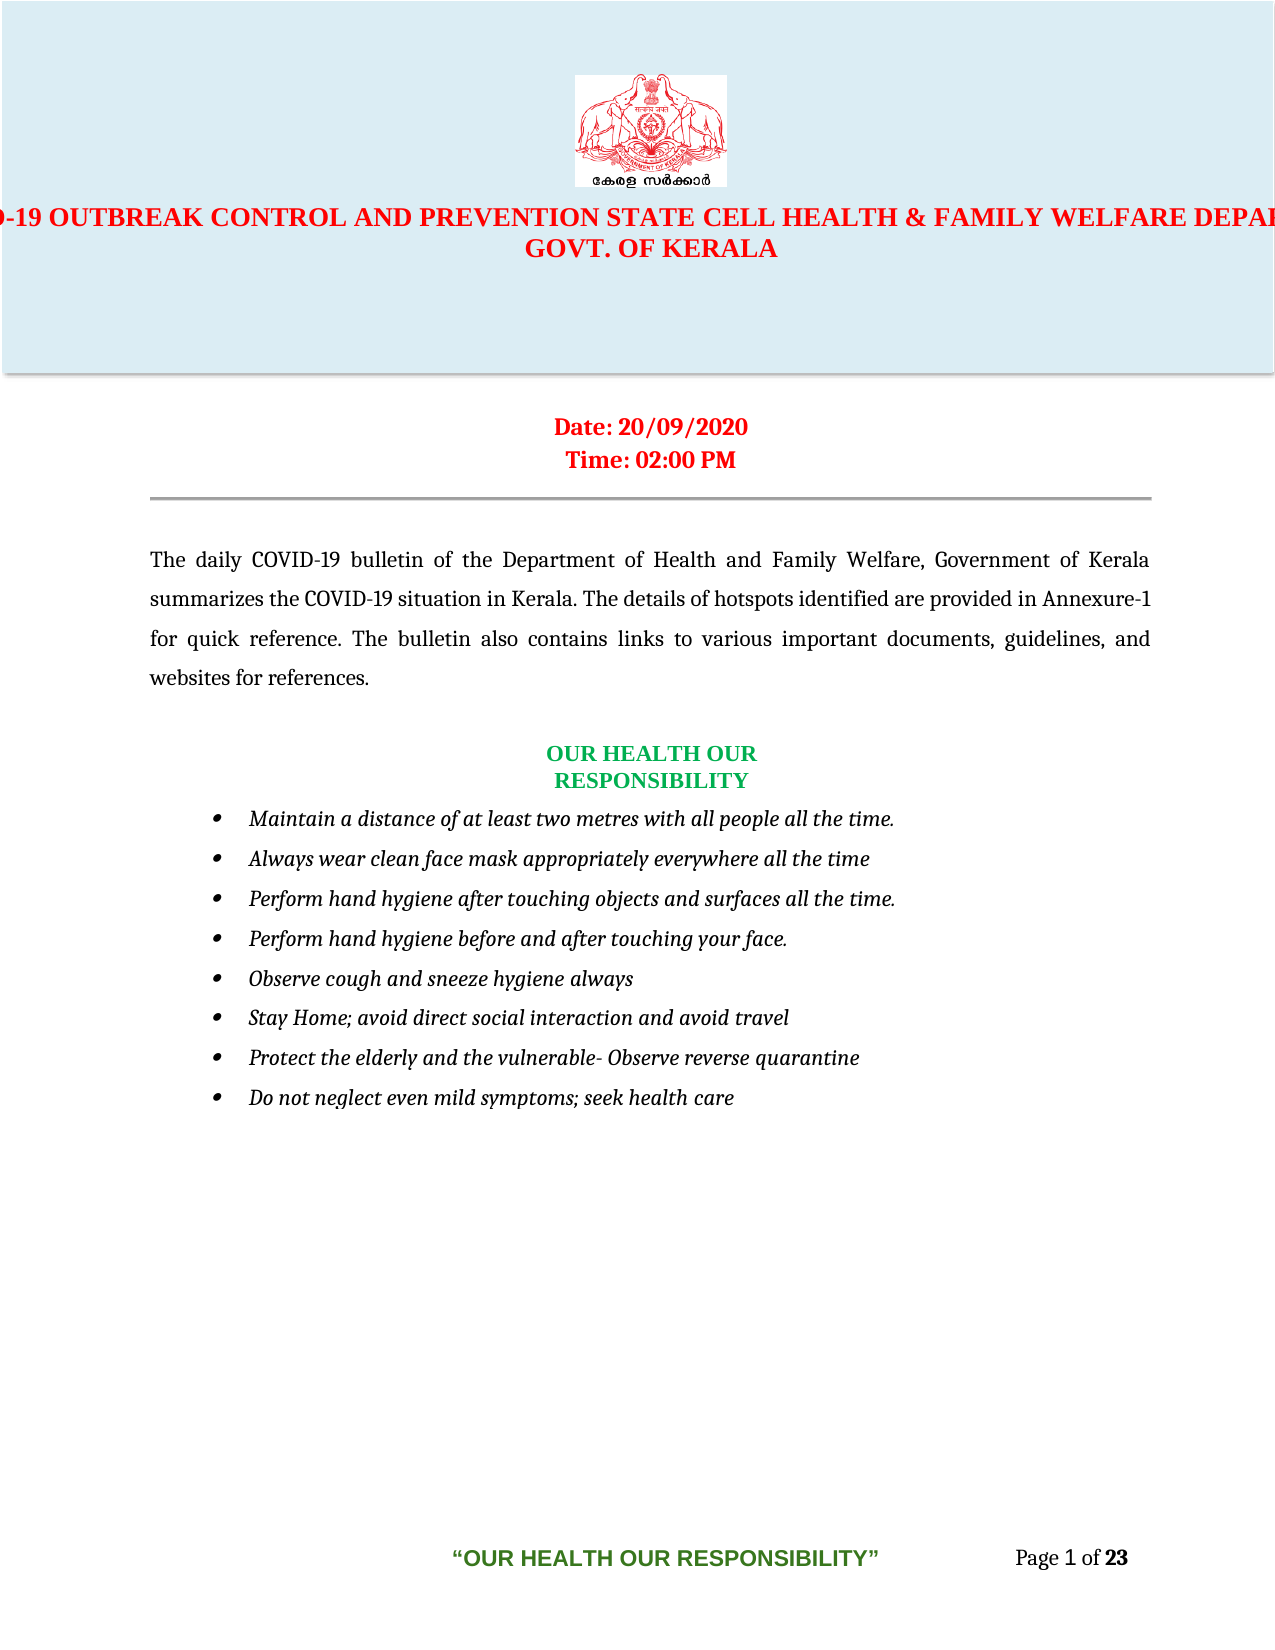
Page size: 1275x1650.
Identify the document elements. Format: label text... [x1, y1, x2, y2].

picture [575, 74, 727, 188]
picture [0, 0, 1275, 208]
list The daily COVID-19 bulletin of the Department of Health and Family Welfare, Government of Kerala summarizes the COVID-19 situation in Kerala. The details of hotspots identified are provided in Annexure-1 for quick reference. The bulletin also contains links to various important documents, guidelines, and websites for references. [150, 546, 1152, 691]
text Date: 20/09/2020 Time: 02:00 PM [521, 412, 781, 474]
picture [0, 226, 1275, 382]
